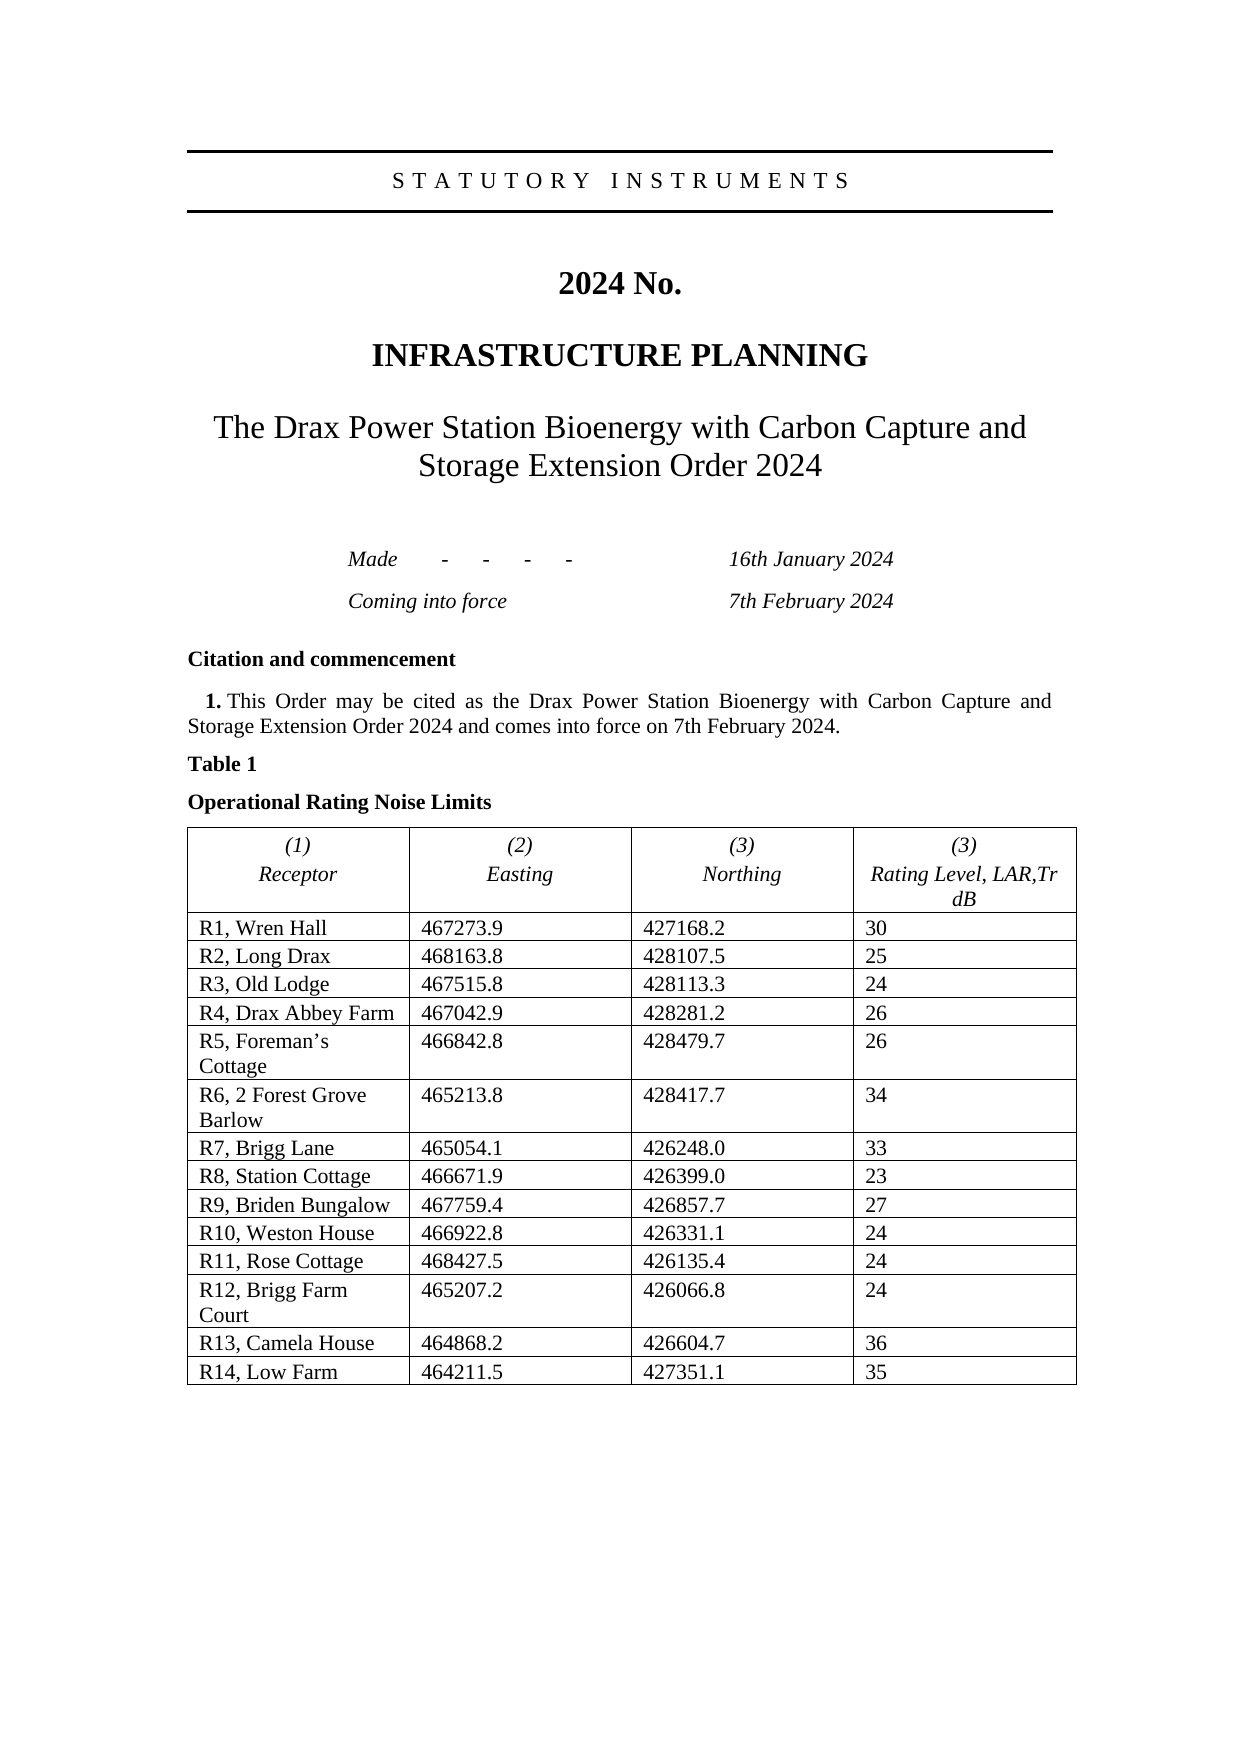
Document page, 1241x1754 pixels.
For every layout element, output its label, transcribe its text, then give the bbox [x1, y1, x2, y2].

table_cell 464868.2 [410, 1328, 631, 1356]
table_cell 30 [854, 913, 1076, 940]
text Operational Rating Noise Limits [187, 789, 1053, 814]
table_cell 24 [854, 1218, 1076, 1245]
table_header (3) Northing [632, 828, 853, 912]
title The Drax Power Station Bioenergy with Carbon Capture and Storage Extension Order 2024 [187, 407, 1053, 483]
table_cell 427168.2 [632, 913, 853, 940]
table_cell 465054.1 [410, 1133, 631, 1160]
table_cell 464211.5 [410, 1357, 631, 1384]
text STATUTORY INSTRUMENTS [187, 153, 1053, 210]
table_cell 466671.9 [410, 1161, 631, 1189]
table_cell 27 [854, 1190, 1076, 1217]
table_cell 428417.7 [632, 1080, 853, 1132]
table_cell 426248.0 [632, 1133, 853, 1160]
table_cell R1, Wren Hall [188, 913, 409, 940]
table_cell R8, Station Cottage [188, 1161, 409, 1189]
table_cell 428479.7 [632, 1026, 853, 1078]
table_cell 26 [854, 1026, 1076, 1078]
table_cell 468427.5 [410, 1246, 631, 1274]
table_cell 428281.2 [632, 998, 853, 1025]
table_cell 26 [854, 998, 1076, 1025]
table_cell R14, Low Farm [188, 1357, 409, 1384]
table_cell 33 [854, 1133, 1076, 1160]
table_cell 467515.8 [410, 969, 631, 997]
table_header (2) Easting [410, 828, 631, 912]
text INFRASTRUCTURE PLANNING [187, 335, 1053, 373]
table_cell 24 [854, 1275, 1076, 1327]
table_cell 23 [854, 1161, 1076, 1189]
table_cell 426604.7 [632, 1328, 853, 1356]
table_cell R2, Long Drax [188, 941, 409, 968]
table_cell 426857.7 [632, 1190, 853, 1217]
table_cell R13, Camela House [188, 1328, 409, 1356]
text 2024 No. [187, 263, 1053, 302]
table_cell 465207.2 [410, 1275, 631, 1327]
table_cell 426066.8 [632, 1275, 853, 1327]
table_cell R6, 2 Forest Grove Barlow [188, 1080, 409, 1132]
table_cell R10, Weston House [188, 1218, 409, 1245]
text This Order may be cited as the Drax Power Station Bioenergy with Carbon Capture and Storage Extension Order 2024 and comes into force on 7th February 2024. [187, 688, 1053, 739]
table_cell 467273.9 [410, 913, 631, 940]
table_cell R7, Brigg Lane [188, 1133, 409, 1160]
table_cell 36 [854, 1328, 1076, 1356]
table_cell 466842.8 [410, 1026, 631, 1078]
table_cell 465213.8 [410, 1080, 631, 1132]
table_cell 426331.1 [632, 1218, 853, 1245]
table_cell 428113.3 [632, 969, 853, 997]
table_cell R5, Foreman’s Cottage [188, 1026, 409, 1078]
table_header (3) Rating Level, LAR,Tr dB [854, 828, 1076, 912]
table_cell R12, Brigg Farm Court [188, 1275, 409, 1327]
table_cell 34 [854, 1080, 1076, 1132]
table_cell 25 [854, 941, 1076, 968]
table_cell 466922.8 [410, 1218, 631, 1245]
table_cell 24 [854, 969, 1076, 997]
table_cell 426135.4 [632, 1246, 853, 1274]
table_cell 467042.9 [410, 998, 631, 1025]
table_cell 427351.1 [632, 1357, 853, 1384]
text Made - - - - 16th January 2024 [348, 546, 892, 571]
table_cell R9, Briden Bungalow [188, 1190, 409, 1217]
table_cell 35 [854, 1357, 1076, 1384]
text Coming into force 7th February 2024 [348, 588, 892, 613]
table_cell 468163.8 [410, 941, 631, 968]
table_cell 428107.5 [632, 941, 853, 968]
table_cell R4, Drax Abbey Farm [188, 998, 409, 1025]
table_cell R11, Rose Cottage [188, 1246, 409, 1274]
table_header (1) Receptor [188, 828, 409, 912]
table_cell 467759.4 [410, 1190, 631, 1217]
text Citation and commencement [187, 646, 1053, 672]
table_cell R3, Old Lodge [188, 969, 409, 997]
table_cell 24 [854, 1246, 1076, 1274]
table_cell 426399.0 [632, 1161, 853, 1189]
